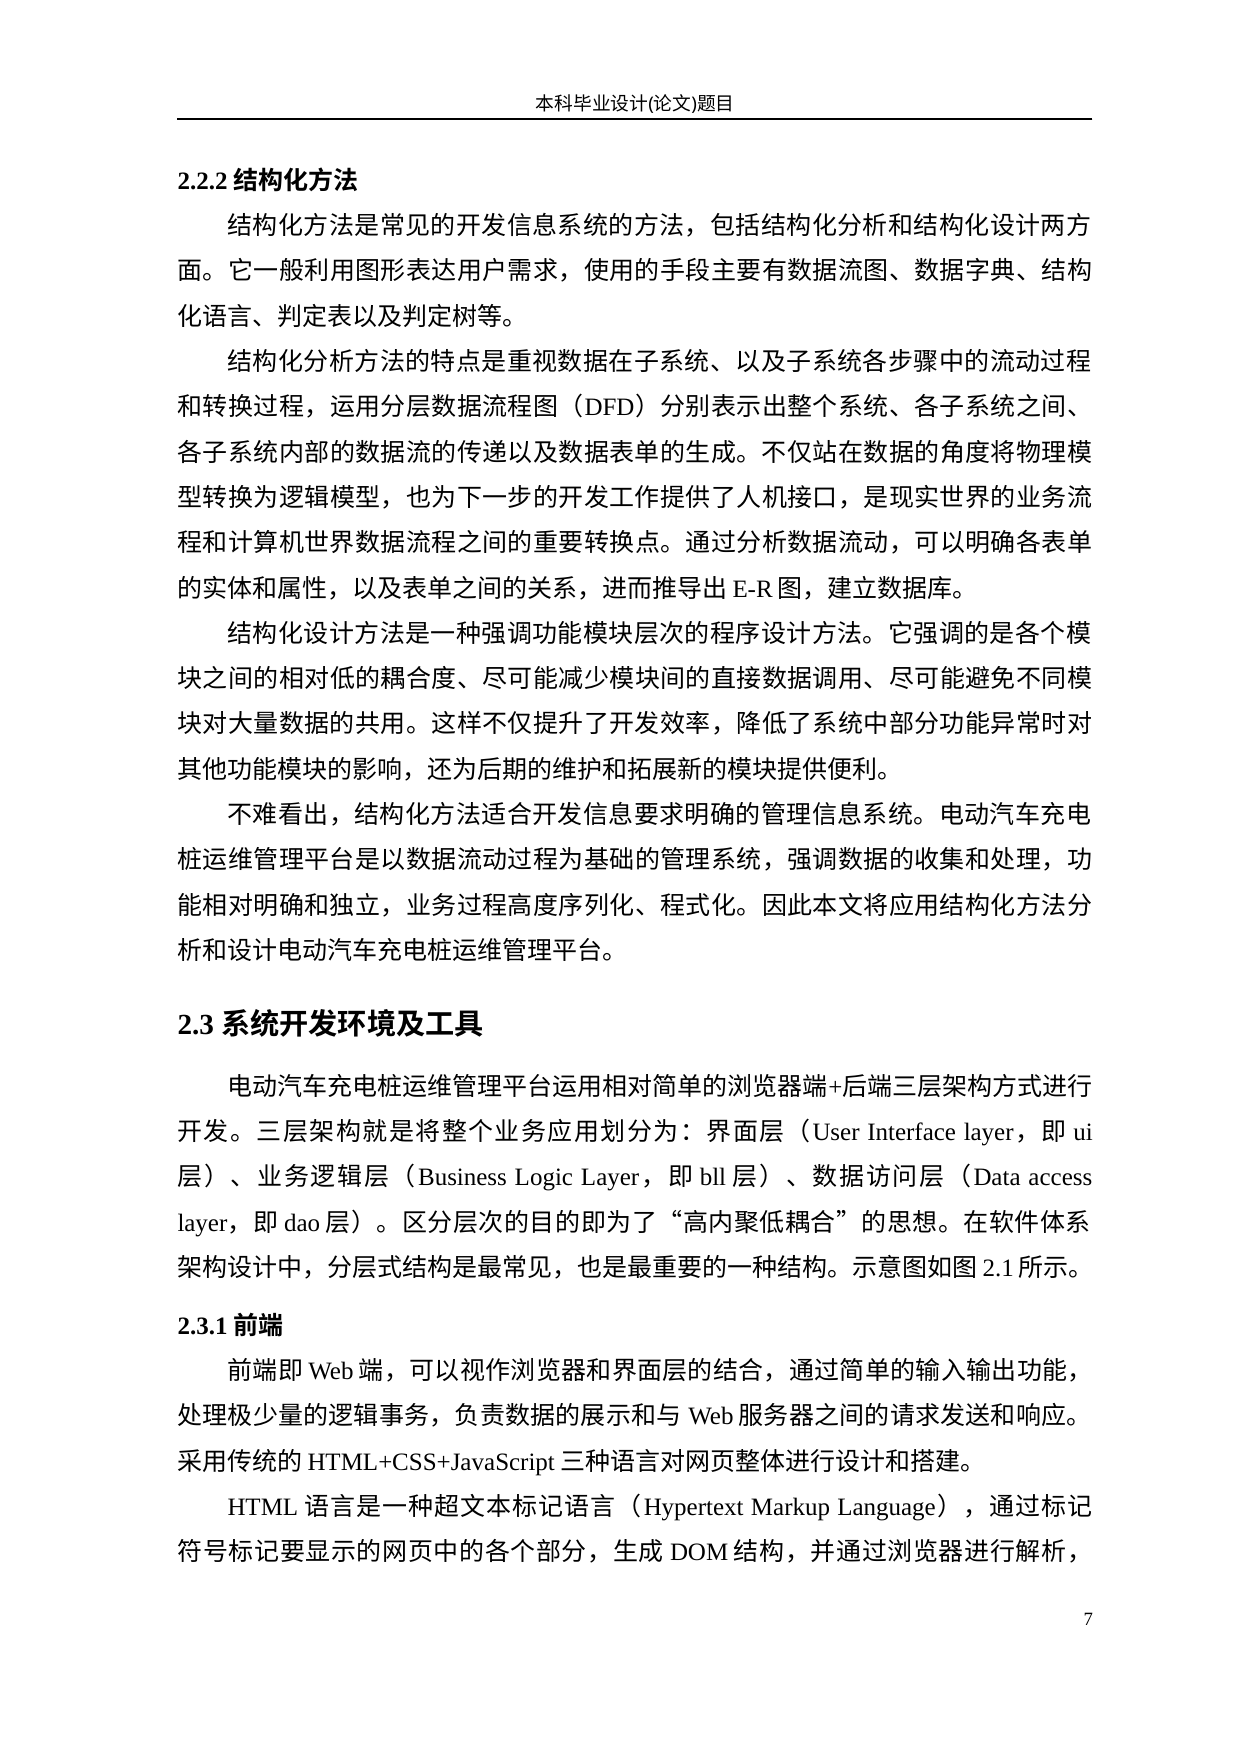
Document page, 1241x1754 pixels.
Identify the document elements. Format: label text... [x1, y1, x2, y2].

subtitle 2.2.2 结构化方法 [177, 160, 1092, 196]
subtitle 2.3 系统开发环境及工具 [177, 1001, 1092, 1043]
text 结构化分析方法的特点是重视数据在子系统、以及子系统各步骤中的流动过程和转换过程，运用分层数据流程图（DFD）分别表示出整个系统、各子系统之间、各子系统内部的数据流的传递以及数据表单的生成。不仅站在数据的角度将物理模型转换为逻辑模型，也为下一步的开发工作提供了人机接口，是现实世界的业务流程和计算机世界数据流程之间的重要转换点。通过分析数据流动，可以明确各表单的实体和属性，以及表单之间的关系，进而推导出E-R图，建立数据库。 [177, 341, 1092, 604]
text 前端即Web端，可以视作浏览器和界面层的结合，通过简单的输入输出功能，处理极少量的逻辑事务，负责数据的展示和与Web服务器之间的请求发送和响应。采用传统的HTML+CSS+JavaScript三种语言对网页整体进行设计和搭建。 [177, 1351, 1092, 1477]
text 不难看出，结构化方法适合开发信息要求明确的管理信息系统。电动汽车充电桩运维管理平台是以数据流动过程为基础的管理系统，强调数据的收集和处理，功能相对明确和独立，业务过程高度序列化、程式化。因此本文将应用结构化方法分析和设计电动汽车充电桩运维管理平台。 [177, 794, 1092, 967]
subtitle 2.3.1 前端 [177, 1305, 1092, 1341]
text 电动汽车充电桩运维管理平台运用相对简单的浏览器端+后端三层架构方式进行开发。三层架构就是将整个业务应用划分为：界面层（User Interface layer，即ui层）、业务逻辑层（Business Logic Layer，即bll层）、数据访问层（Data access layer，即dao层）。区分层次的目的即为了“高内聚低耦合”的思想。在软件体系架构设计中，分层式结构是最常见，也是最重要的一种结构。示意图如图2.1所示。 [177, 1066, 1092, 1284]
text 结构化方法是常见的开发信息系统的方法，包括结构化分析和结构化设计两方面。它一般利用图形表达用户需求，使用的手段主要有数据流图、数据字典、结构化语言、判定表以及判定树等。 [177, 206, 1092, 332]
text 结构化设计方法是一种强调功能模块层次的程序设计方法。它强调的是各个模块之间的相对低的耦合度、尽可能减少模块间的直接数据调用、尽可能避免不同模块对大量数据的共用。这样不仅提升了开发效率，降低了系统中部分功能异常时对其他功能模块的影响，还为后期的维护和拓展新的模块提供便利。 [177, 613, 1092, 786]
